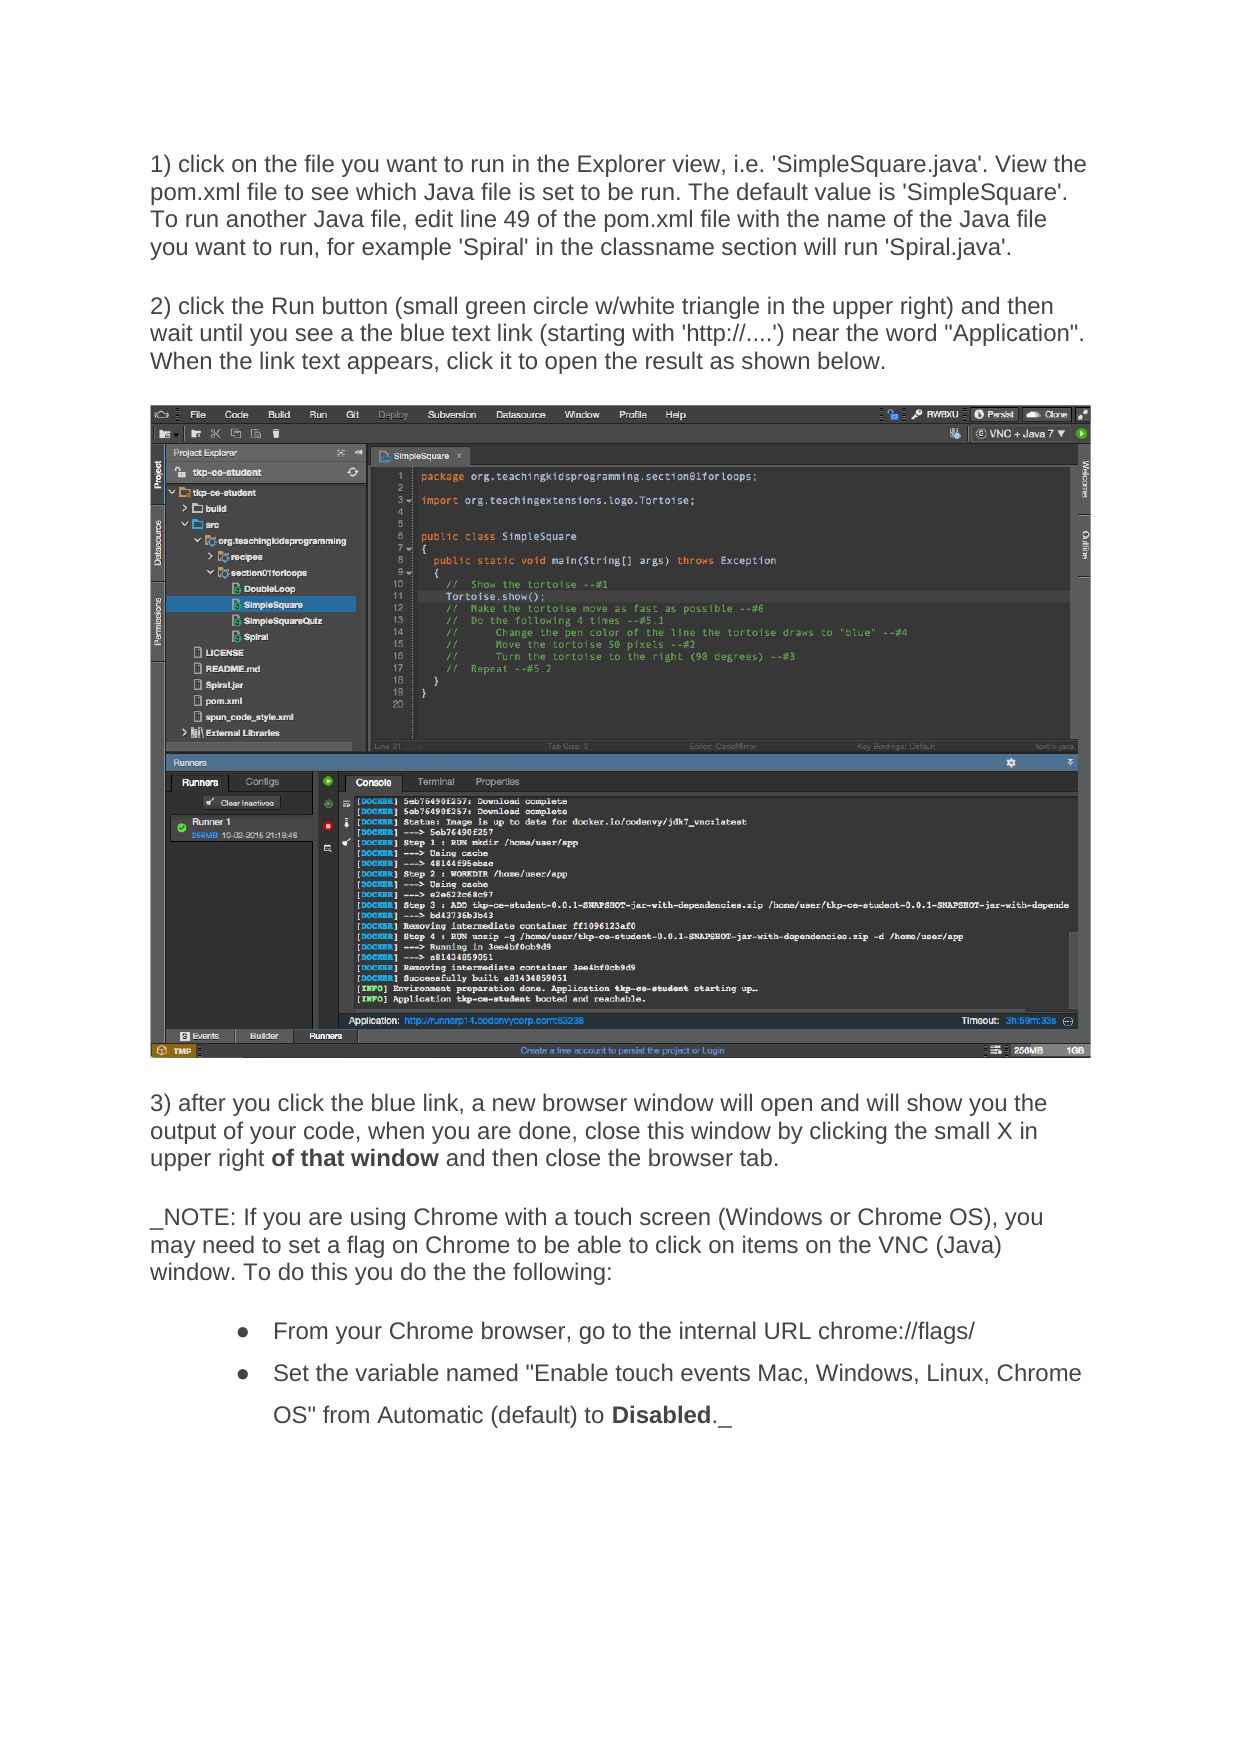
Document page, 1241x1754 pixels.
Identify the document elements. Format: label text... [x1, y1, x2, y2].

text 3) after you click the blue link, a new browser window will open and will show you the output of your code, when you are done, close this window by clicking the small X in upper right of that window and then close the browser tab. [150, 1089, 1090, 1172]
list From your Chrome browser, go to the internal URL chrome://flags/ [235, 1317, 1090, 1345]
picture [150, 405, 1091, 1058]
text 2) click the Run button (small green circle w/white triangle in the upper right) and then wait until you see a the blue text link (starting with 'http://....') near the word "Application". When the link text appears, click it to open the result as shown below. [150, 292, 1090, 374]
text 1) click on the file you want to run in the Explorer view, i.e. 'SimpleSquare.java'. View the pom.xml file to see which Java file is set to be run. The default value is 'SimpleSquare'. To run another Java file, edit line 49 of the pom.xml file with the name of the Java file you want to run, for example 'Spiral' in the classname section will run 'Spiral.java'. [150, 150, 1090, 260]
text _NOTE: If you are using Chrome with a touch screen (Windows or Chrome OS), you may need to set a flag on Chrome to be able to click on items on the VNC (Java) window. To do this you do the the following: [150, 1203, 1090, 1286]
list Set the variable named "Enable touch events Mac, Windows, Linux, Chrome OS" from Automatic (default) to Disabled._ [235, 1359, 1090, 1428]
